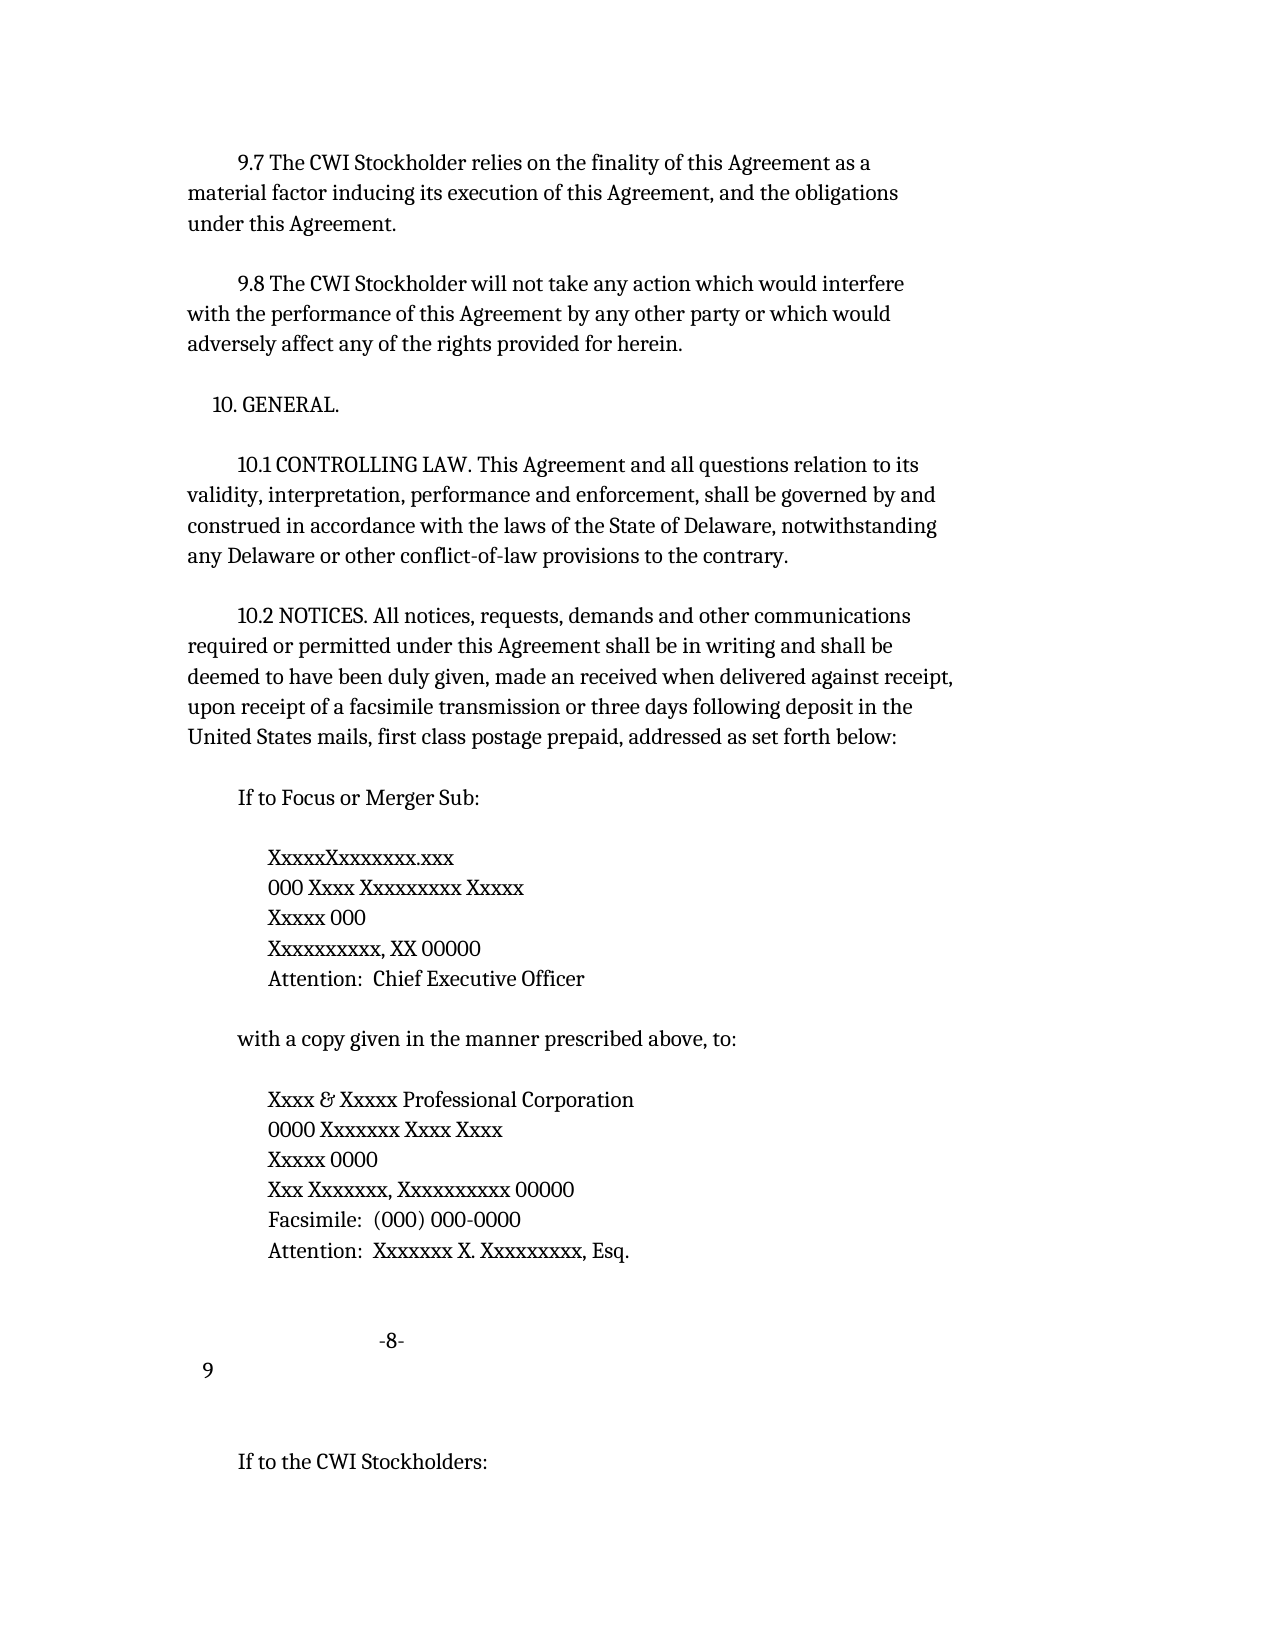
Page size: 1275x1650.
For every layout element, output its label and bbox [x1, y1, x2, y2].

text [187, 150, 1087, 1475]
